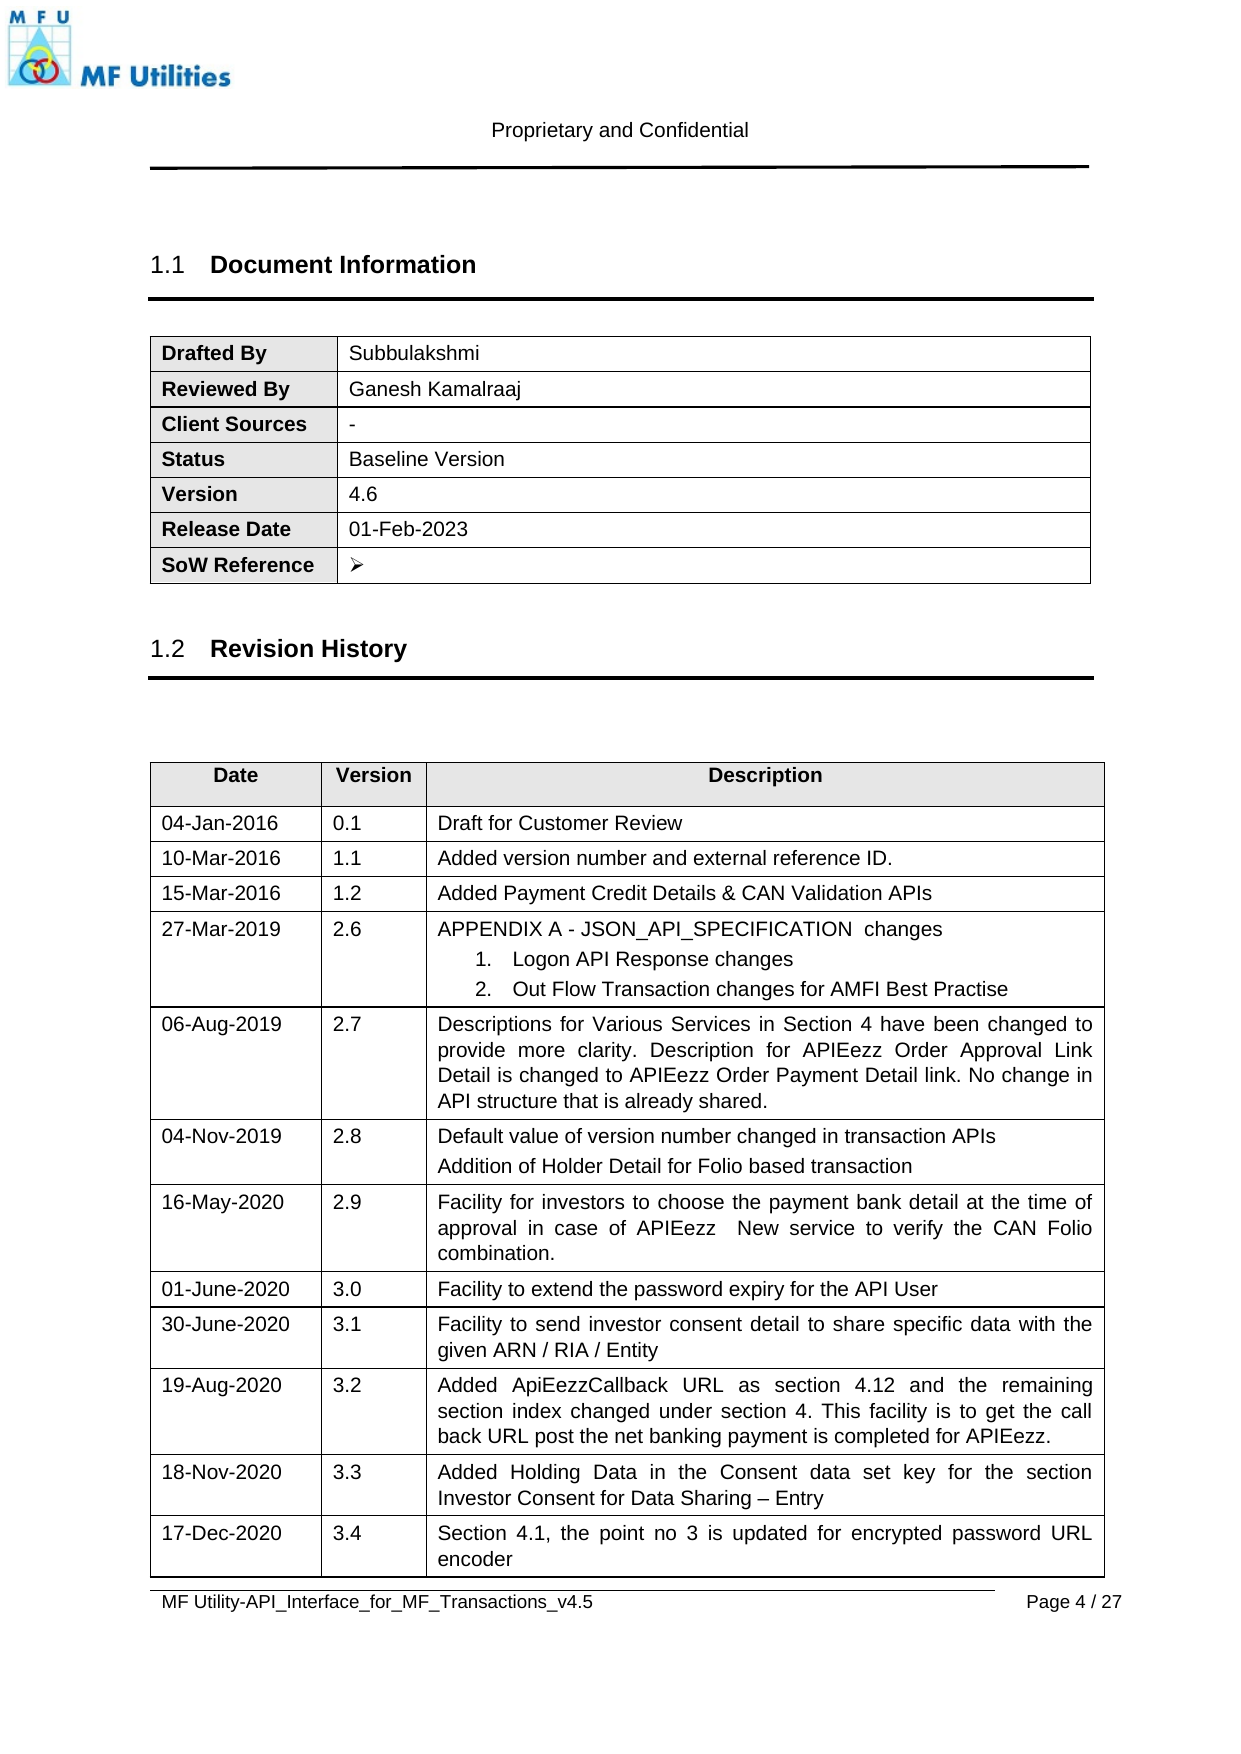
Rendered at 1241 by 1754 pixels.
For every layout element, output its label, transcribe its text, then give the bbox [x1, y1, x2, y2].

table_cell 19-Aug-2020 [151, 1369, 321, 1454]
table_cell 2.7 [322, 1008, 426, 1119]
table_cell Ganesh Kamalraaj [338, 372, 1090, 406]
table_header Subbulakshmi [338, 337, 1090, 371]
table_cell Version [151, 478, 337, 512]
table_cell 3.0 [322, 1272, 426, 1306]
table_header Version [322, 763, 426, 806]
table_cell 1.2 [322, 877, 426, 911]
table_header Date [151, 763, 321, 806]
table_cell Baseline Version [338, 443, 1090, 477]
table_cell Section 4.1, the point no 3 is updated for encrypted password URL encoder [427, 1516, 1104, 1576]
table_cell 2.8 [322, 1120, 426, 1184]
table_cell Added version number and external reference ID. [427, 842, 1104, 876]
table_cell Descriptions for Various Services in Section 4 have been changed to provide more clarity. Description for APIEezz Order Approval Link Detail is changed to APIEezz Order Payment Detail link. No change in API structure that is already shared. [427, 1008, 1104, 1119]
table_cell Facility to send investor consent detail to share specific data with the given ARN / RIA / Entity [427, 1308, 1104, 1367]
table_cell 4.6 [338, 478, 1090, 512]
table_cell 2.6 [322, 912, 426, 1006]
table_cell 01-June-2020 [151, 1272, 321, 1306]
table_cell 17-Dec-2020 [151, 1516, 321, 1576]
table_cell 0.1 [322, 807, 426, 841]
table_header Description [427, 763, 1104, 806]
table_cell Facility for investors to choose the payment bank detail at the time of approval in case of APIEezz New service to verify the CAN Folio combination. [427, 1185, 1104, 1271]
table_header Drafted By [151, 337, 337, 371]
table_cell - [338, 408, 1090, 442]
table_cell Added Holding Data in the Consent data set key for the section Investor Consent for Data Sharing – Entry [427, 1455, 1104, 1515]
table_cell 2.9 [322, 1185, 426, 1271]
table_cell APPENDIX A - JSON_API_SPECIFICATION changes Logon API Response changes Out Flow Transaction changes for AMFI Best Practise [427, 912, 1104, 1006]
table_cell Draft for Customer Review [427, 807, 1104, 841]
table_cell Reviewed By [151, 372, 337, 406]
table_cell 18-Nov-2020 [151, 1455, 321, 1515]
table_cell Client Sources [151, 408, 337, 442]
table_cell [338, 548, 1090, 582]
table_cell 15-Mar-2016 [151, 877, 321, 911]
table_cell 10-Mar-2016 [151, 842, 321, 876]
table_cell 1.1 [322, 842, 426, 876]
table_cell 16-May-2020 [151, 1185, 321, 1271]
table_cell 27-Mar-2019 [151, 912, 321, 1006]
table_cell Facility to extend the password expiry for the API User [427, 1272, 1104, 1306]
subtitle Document Information [150, 250, 1090, 279]
table_cell Default value of version number changed in transaction APIs Addition of Holder Detail for Folio based transaction [427, 1120, 1104, 1184]
picture [4, 6, 235, 89]
table_cell 04-Nov-2019 [151, 1120, 321, 1184]
table_cell Release Date [151, 513, 337, 547]
table_cell 3.4 [322, 1516, 426, 1576]
table_cell 3.2 [322, 1369, 426, 1454]
table_cell Added Payment Credit Details & CAN Validation APIs [427, 877, 1104, 911]
table_cell 06-Aug-2019 [151, 1008, 321, 1119]
subtitle Revision History [150, 633, 1090, 662]
table_cell 01-Feb-2023 [338, 513, 1090, 547]
table_cell 04-Jan-2016 [151, 807, 321, 841]
table_cell SoW Reference [151, 548, 337, 582]
table_cell 3.1 [322, 1308, 426, 1367]
table_cell 3.3 [322, 1455, 426, 1515]
table_cell 30-June-2020 [151, 1308, 321, 1367]
table_cell Added ApiEezzCallback URL as section 4.12 and the remaining section index changed under section 4. This facility is to get the call back URL post the net banking payment is completed for APIEezz. [427, 1369, 1104, 1454]
table_cell Status [151, 443, 337, 477]
